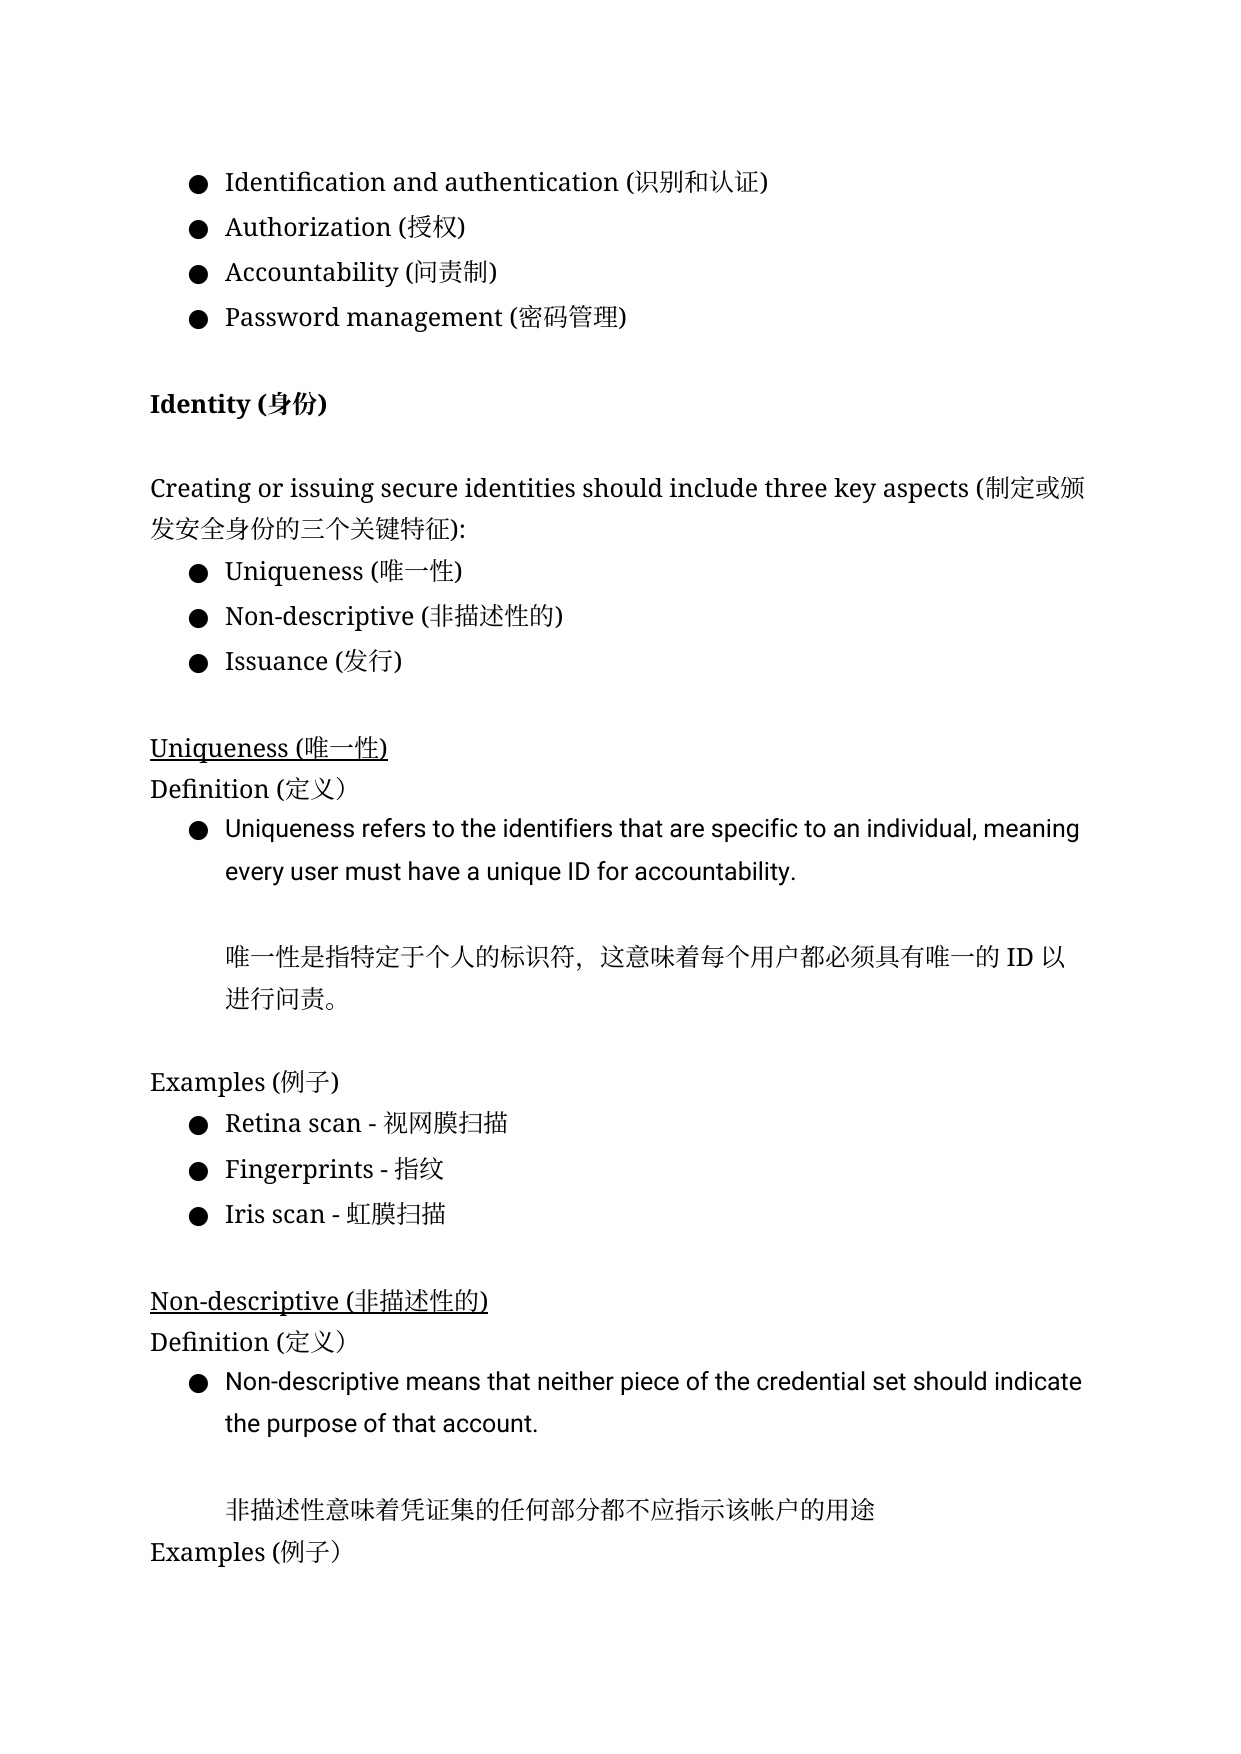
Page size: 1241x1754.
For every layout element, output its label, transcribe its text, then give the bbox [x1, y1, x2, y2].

list Non-descriptive (非描述性的) [187, 596, 1090, 636]
list Uniqueness (唯一性) [187, 551, 1090, 591]
list Password management (密码管理) [187, 298, 1090, 337]
list Fingerprints - 指纹 [187, 1149, 1090, 1188]
text Non-descriptive (非描述性的) [150, 1282, 1090, 1318]
list Retina scan - 视网膜扫描 [187, 1104, 1090, 1143]
list Accountability (问责制) [187, 253, 1090, 292]
list Authorization (授权) [187, 207, 1090, 247]
list Iris scan - 虹膜扫描 [187, 1194, 1090, 1234]
list Identification and authentication (识别和认证) [187, 162, 1090, 202]
text Definition (定义） [150, 1323, 1090, 1359]
text Uniqueness (唯一性) [150, 729, 1090, 765]
text 唯一性是指特定于个人的标识符，这意味着每个用户都必须具有唯一的 ID 以进行问责。 [225, 938, 1090, 1015]
list Issuance (发行) [187, 641, 1090, 681]
text Examples (例子) [150, 1063, 1090, 1099]
text 非描述性意味着凭证集的任何部分都不应指示该帐户的用途 [225, 1491, 1090, 1527]
list Uniqueness refers to the identifiers that are specific to an individual, meaning every user must have a unique ID for accountability. [187, 811, 1090, 890]
text Definition (定义） [150, 770, 1090, 806]
list Non-descriptive means that neither piece of the credential set should indicate the purpose of that account. [187, 1364, 1090, 1443]
text Identity (身份) [150, 385, 1090, 421]
text Examples (例子） [150, 1532, 1090, 1568]
text Creating or issuing secure identities should include three key aspects (制定或颁发安全身份的三个关键特征): [150, 468, 1090, 546]
